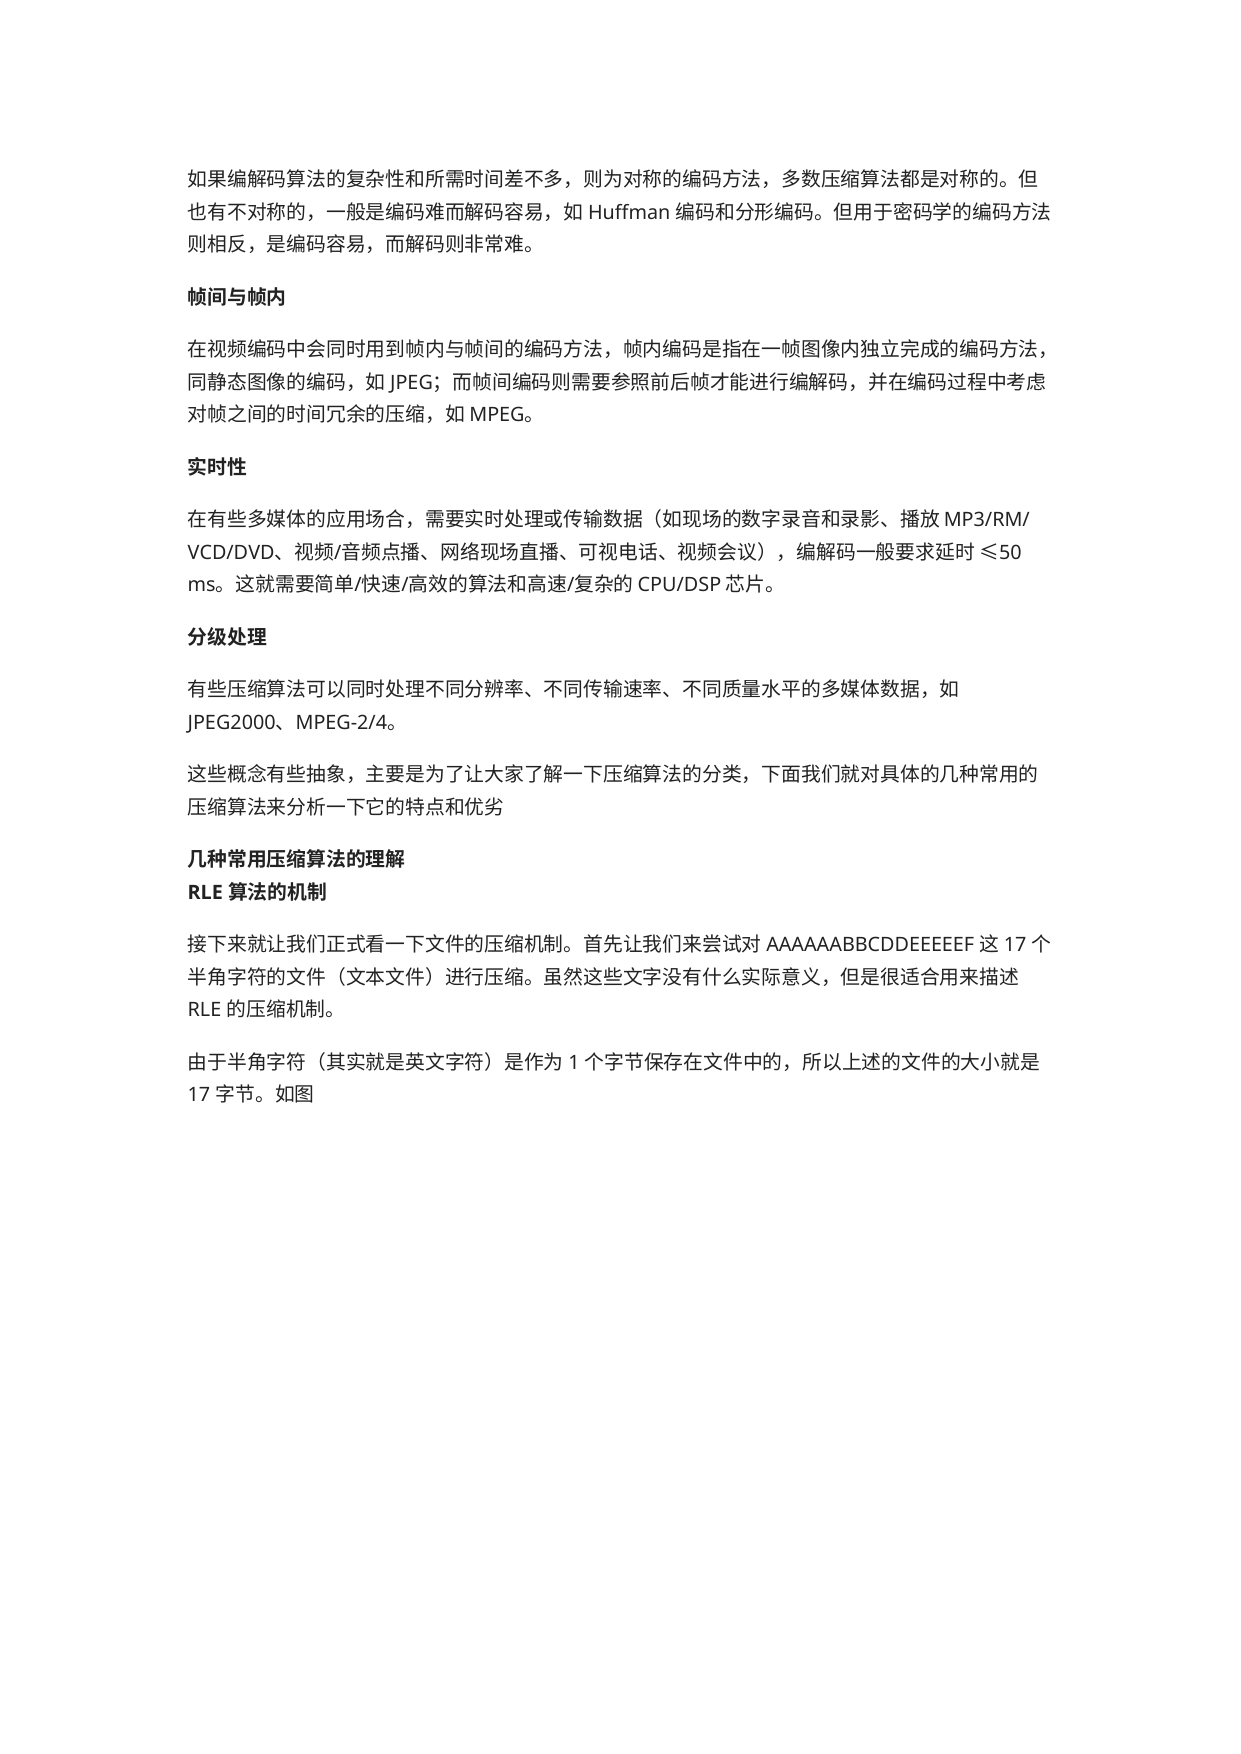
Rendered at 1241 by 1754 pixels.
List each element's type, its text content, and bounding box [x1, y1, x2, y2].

text 在有些多媒体的应用场合，需要实时处理或传输数据（如现场的数字录音和录影、播放MP3/RM/VCD/DVD、视频/音频点播、网络现场直播、可视电话、视频会议），编解码一般要求延时 ≤50 ms。这就需要简单/快速/高效的算法和高速/复杂的CPU/DSP芯片。 [187, 502, 1053, 599]
text 在视频编码中会同时用到帧内与帧间的编码方法，帧内编码是指在一帧图像内独立完成的编码方法，同静态图像的编码，如 JPEG；而帧间编码则需要参照前后帧才能进行编解码，并在编码过程中考虑对帧之间的时间冗余的压缩，如 MPEG。 [187, 332, 1053, 429]
text 由于半角字符（其实就是英文字符）是作为 1 个字节保存在文件中的，所以上述的文件的大小就是 17 字节。如图 [187, 1044, 1053, 1109]
text 分级处理 [187, 619, 1053, 652]
text RLE 算法的机制 [187, 874, 1053, 907]
text 接下来就让我们正式看一下文件的压缩机制。首先让我们来尝试对 AAAAAABBCDDEEEEEF 这 17 个半角字符的文件（文本文件）进行压缩。虽然这些文字没有什么实际意义，但是很适合用来描述 RLE 的压缩机制。 [187, 927, 1053, 1024]
text 实时性 [187, 449, 1053, 482]
text 如果编解码算法的复杂性和所需时间差不多，则为对称的编码方法，多数压缩算法都是对称的。但也有不对称的，一般是编码难而解码容易，如 Huffman 编码和分形编码。但用于密码学的编码方法则相反，是编码容易，而解码则非常难。 [187, 162, 1053, 259]
text 帧间与帧内 [187, 279, 1053, 312]
text 这些概念有些抽象，主要是为了让大家了解一下压缩算法的分类，下面我们就对具体的几种常用的压缩算法来分析一下它的特点和优劣 [187, 757, 1053, 822]
text 几种常用压缩算法的理解 [187, 842, 1053, 874]
text 有些压缩算法可以同时处理不同分辨率、不同传输速率、不同质量水平的多媒体数据，如JPEG2000、MPEG-2/4。 [187, 672, 1053, 737]
